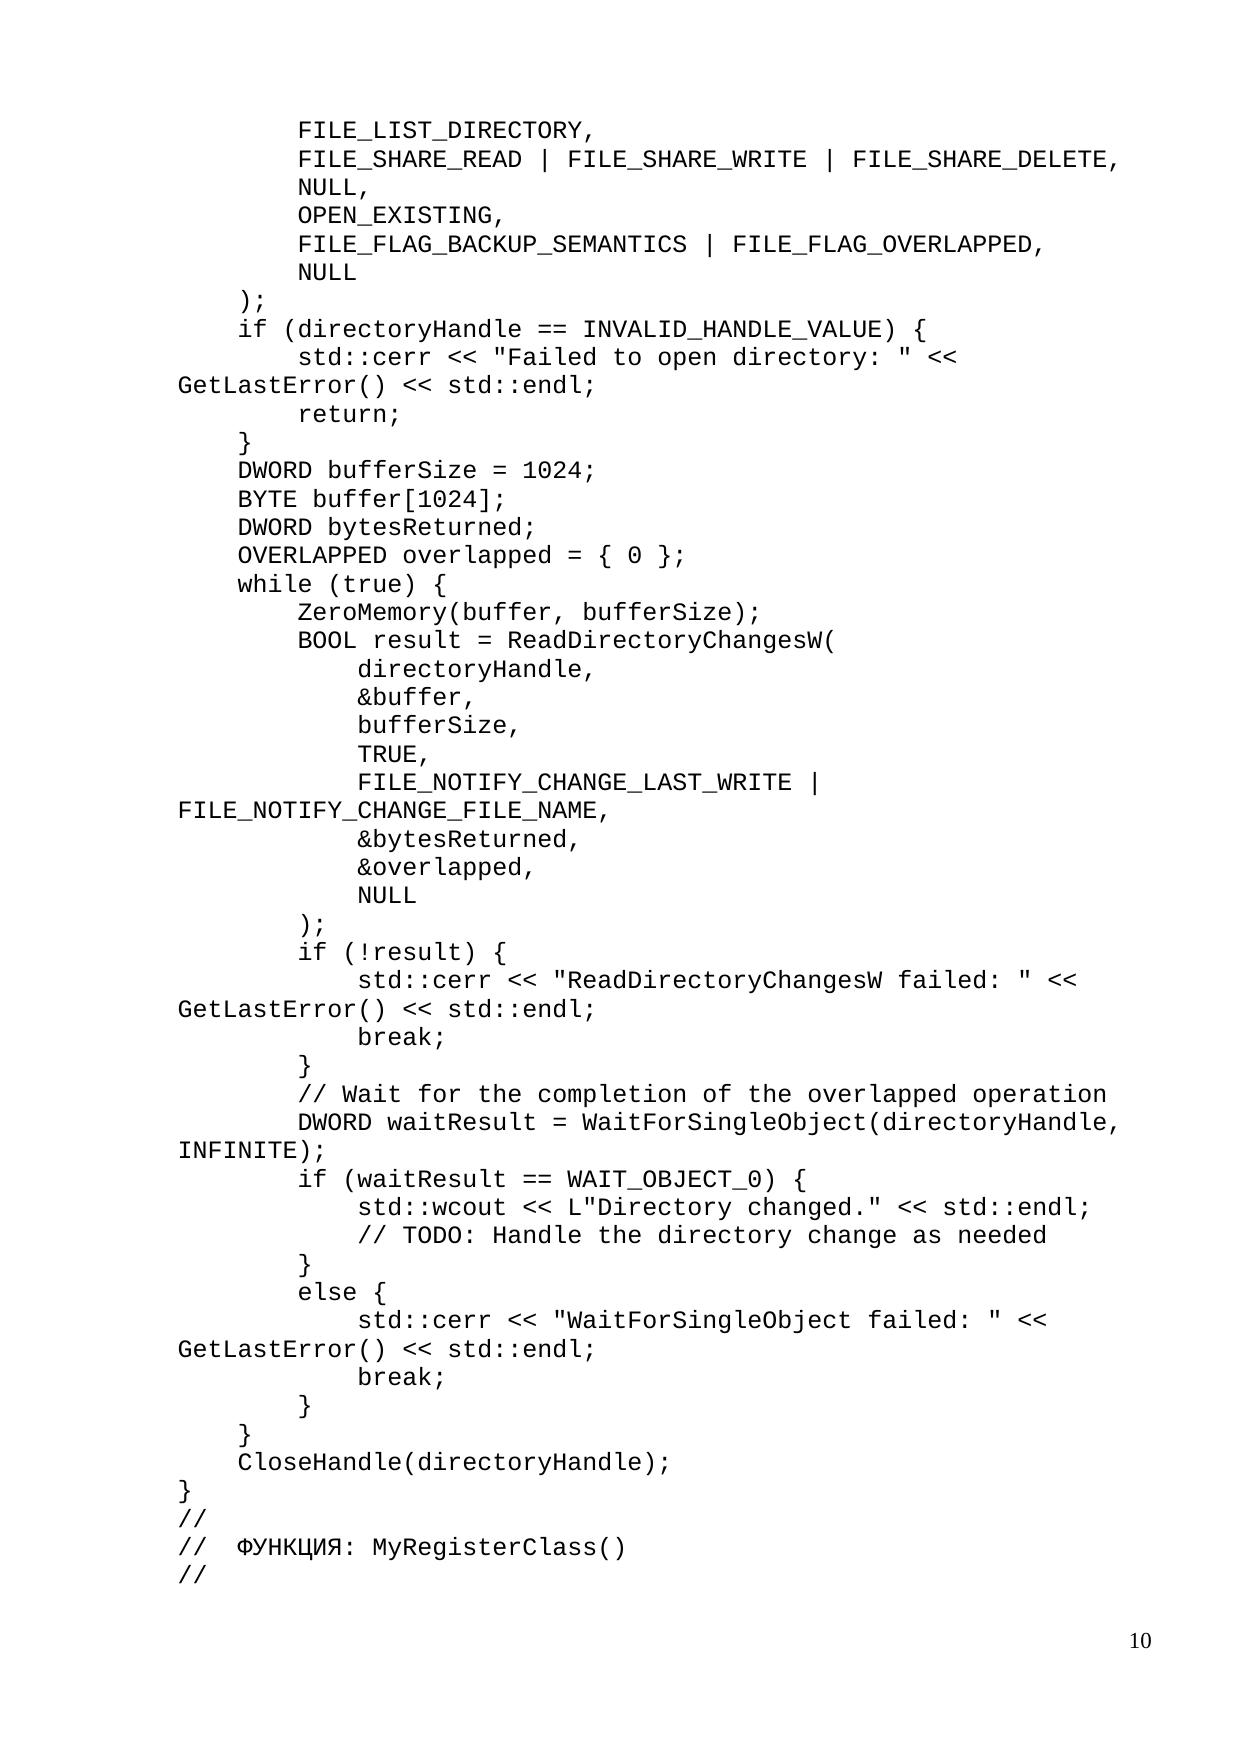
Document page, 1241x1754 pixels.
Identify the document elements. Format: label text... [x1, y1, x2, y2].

text } [177, 1251, 1152, 1280]
text FILE_LIST_DIRECTORY, [177, 118, 1152, 146]
text if (!result) { [177, 940, 1152, 968]
text } [177, 430, 1152, 458]
text NULL [177, 260, 1152, 288]
text return; [177, 401, 1152, 430]
text BOOL result = ReadDirectoryChangesW( [177, 628, 1152, 656]
text // [177, 1563, 1152, 1591]
text } [177, 1393, 1152, 1421]
text while (true) { [177, 571, 1152, 600]
text // Wait for the completion of the overlapped operation [177, 1081, 1152, 1110]
text std::cerr << "ReadDirectoryChangesW failed: " << GetLastError() << std::endl; [177, 968, 1152, 1025]
text if (waitResult == WAIT_OBJECT_0) { [177, 1166, 1152, 1195]
text NULL [177, 883, 1152, 911]
text break; [177, 1365, 1152, 1393]
text directoryHandle, [177, 656, 1152, 685]
text std::cerr << "Failed to open directory: " << GetLastError() << std::endl; [177, 345, 1152, 401]
text ); [177, 288, 1152, 316]
text DWORD waitResult = WaitForSingleObject(directoryHandle, INFINITE); [177, 1110, 1152, 1166]
text OVERLAPPED overlapped = { 0 }; [177, 543, 1152, 571]
text FILE_NOTIFY_CHANGE_LAST_WRITE | FILE_NOTIFY_CHANGE_FILE_NAME, [177, 770, 1152, 826]
text DWORD bufferSize = 1024; [177, 458, 1152, 486]
text std::cerr << "WaitForSingleObject failed: " << GetLastError() << std::endl; [177, 1308, 1152, 1365]
text BYTE buffer[1024]; [177, 486, 1152, 515]
text &buffer, [177, 685, 1152, 713]
text ZeroMemory(buffer, bufferSize); [177, 600, 1152, 628]
text } [177, 1478, 1152, 1506]
text FILE_SHARE_READ | FILE_SHARE_WRITE | FILE_SHARE_DELETE, [177, 146, 1152, 175]
text else { [177, 1280, 1152, 1308]
text if (directoryHandle == INVALID_HANDLE_VALUE) { [177, 316, 1152, 345]
text // ФУНКЦИЯ: MyRegisterClass() [177, 1535, 1152, 1563]
text &bytesReturned, [177, 826, 1152, 855]
text FILE_FLAG_BACKUP_SEMANTICS | FILE_FLAG_OVERLAPPED, [177, 231, 1152, 260]
text OPEN_EXISTING, [177, 203, 1152, 231]
text NULL, [177, 175, 1152, 203]
text &overlapped, [177, 855, 1152, 883]
text } [177, 1053, 1152, 1081]
text ); [177, 911, 1152, 940]
text } [177, 1421, 1152, 1450]
text CloseHandle(directoryHandle); [177, 1450, 1152, 1478]
text bufferSize, [177, 713, 1152, 741]
text // [177, 1506, 1152, 1535]
text DWORD bytesReturned; [177, 515, 1152, 543]
text break; [177, 1025, 1152, 1053]
text TRUE, [177, 741, 1152, 770]
text std::wcout << L"Directory changed." << std::endl; [177, 1195, 1152, 1223]
text // TODO: Handle the directory change as needed [177, 1223, 1152, 1251]
